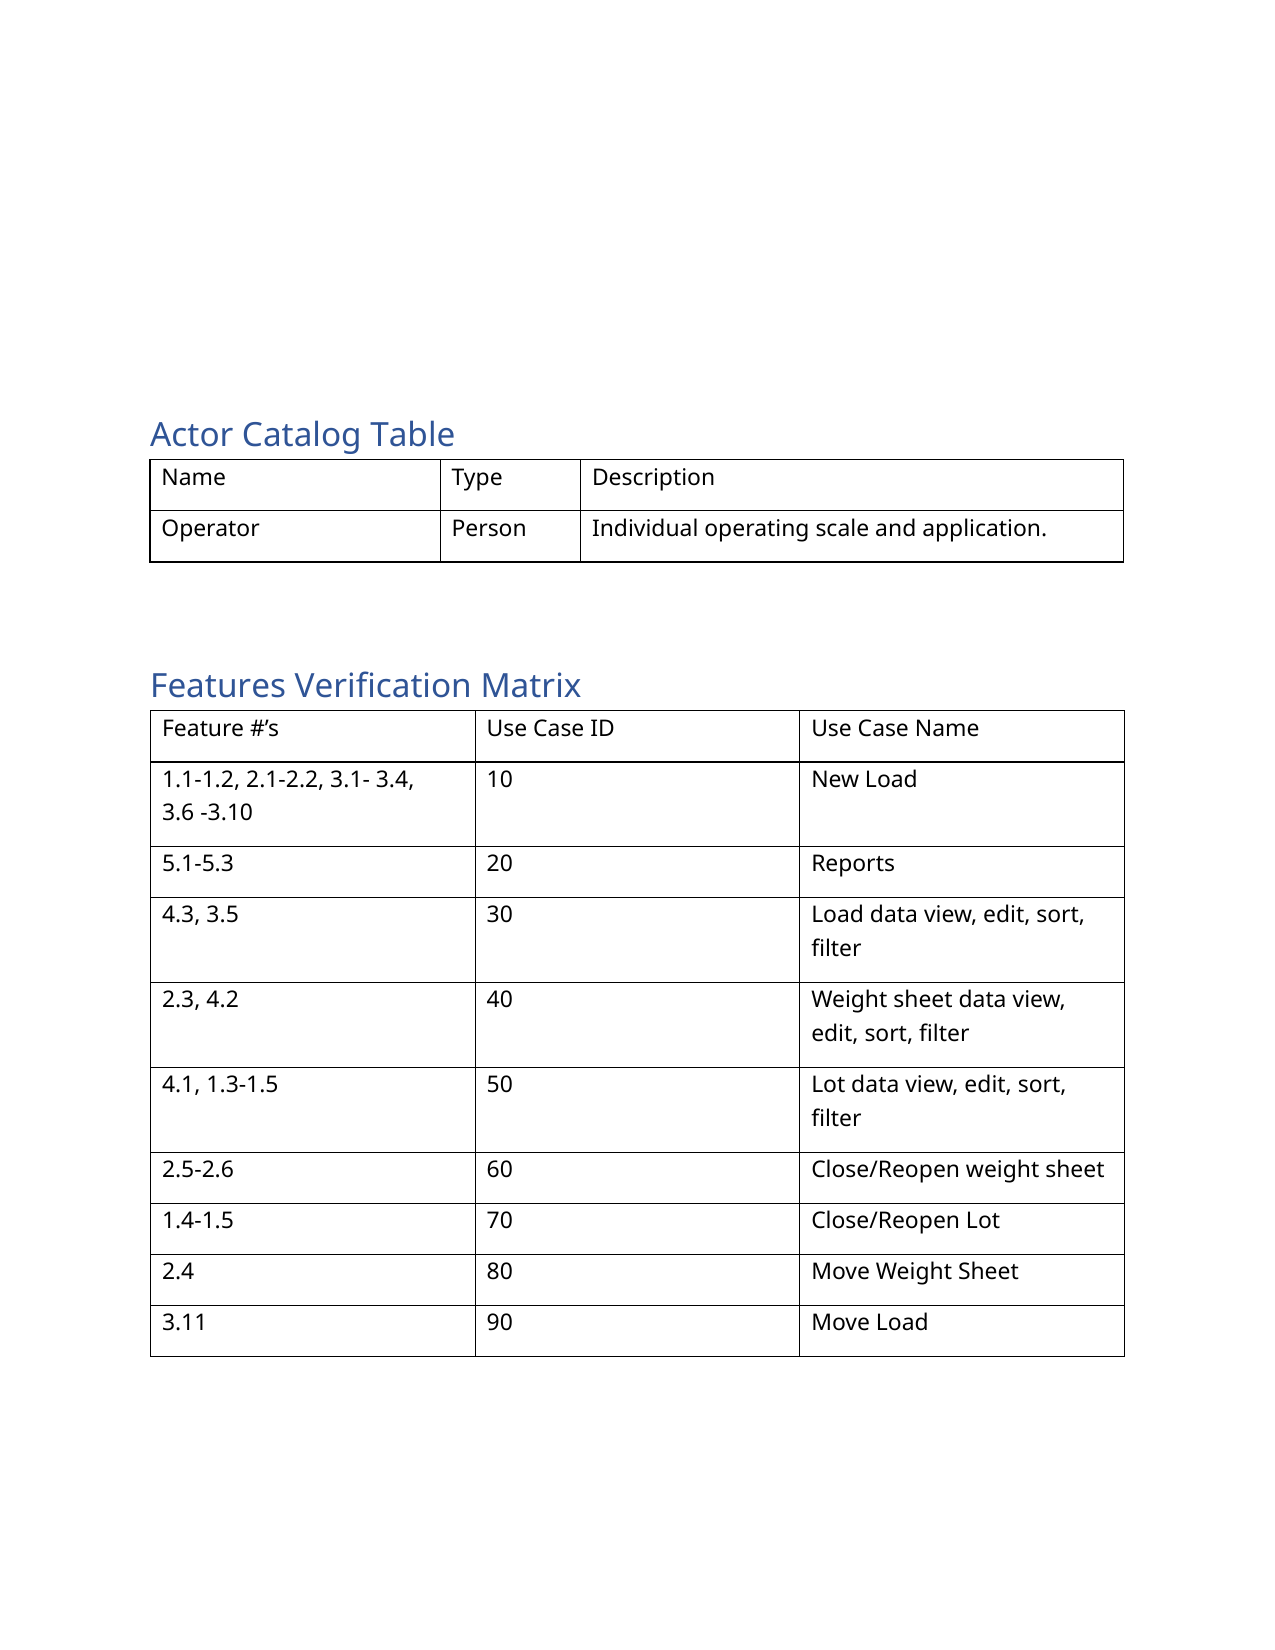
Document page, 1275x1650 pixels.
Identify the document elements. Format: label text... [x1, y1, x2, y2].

table_cell 2.3, 4.2 [151, 983, 475, 1067]
table_header Feature #’s [151, 711, 475, 761]
table_cell 1.1-1.2, 2.1-2.2, 3.1- 3.4, 3.6 -3.10 [151, 763, 475, 846]
table_cell 2.4 [151, 1255, 475, 1305]
table_cell 20 [476, 847, 799, 897]
table_cell 4.1, 1.3-1.5 [151, 1068, 475, 1152]
table_cell Operator [151, 511, 440, 561]
subtitle Actor Catalog Table [150, 410, 1125, 456]
table_header Description [581, 460, 1123, 510]
table_cell Reports [800, 847, 1124, 897]
table_cell Move Weight Sheet [800, 1255, 1124, 1305]
table_cell 90 [476, 1306, 799, 1356]
table_cell 1.4-1.5 [151, 1204, 475, 1254]
table_cell Lot data view, edit, sort, filter [800, 1068, 1124, 1152]
table_header Use Case Name [800, 711, 1124, 761]
table_cell Close/Reopen weight sheet [800, 1153, 1124, 1203]
table_header Type [441, 460, 580, 510]
table_cell Load data view, edit, sort, filter [800, 898, 1124, 982]
table_cell Move Load [800, 1306, 1124, 1356]
subtitle Features Verification Matrix [150, 661, 1125, 707]
table_header Name [151, 460, 440, 510]
table_cell 40 [476, 983, 799, 1067]
table_cell 2.5-2.6 [151, 1153, 475, 1203]
table_cell 80 [476, 1255, 799, 1305]
table_cell 3.11 [151, 1306, 475, 1356]
table_cell 70 [476, 1204, 799, 1254]
table_cell Close/Reopen Lot [800, 1204, 1124, 1254]
table_cell Weight sheet data view, edit, sort, filter [800, 983, 1124, 1067]
table_cell New Load [800, 763, 1124, 846]
table_cell 4.3, 3.5 [151, 898, 475, 982]
table_header Use Case ID [476, 711, 799, 761]
table_cell Person [441, 511, 580, 561]
table_cell 30 [476, 898, 799, 982]
table_cell 60 [476, 1153, 799, 1203]
table_cell Individual operating scale and application. [581, 511, 1123, 561]
table_cell 10 [476, 763, 799, 846]
table_cell 5.1-5.3 [151, 847, 475, 897]
table_cell 50 [476, 1068, 799, 1152]
